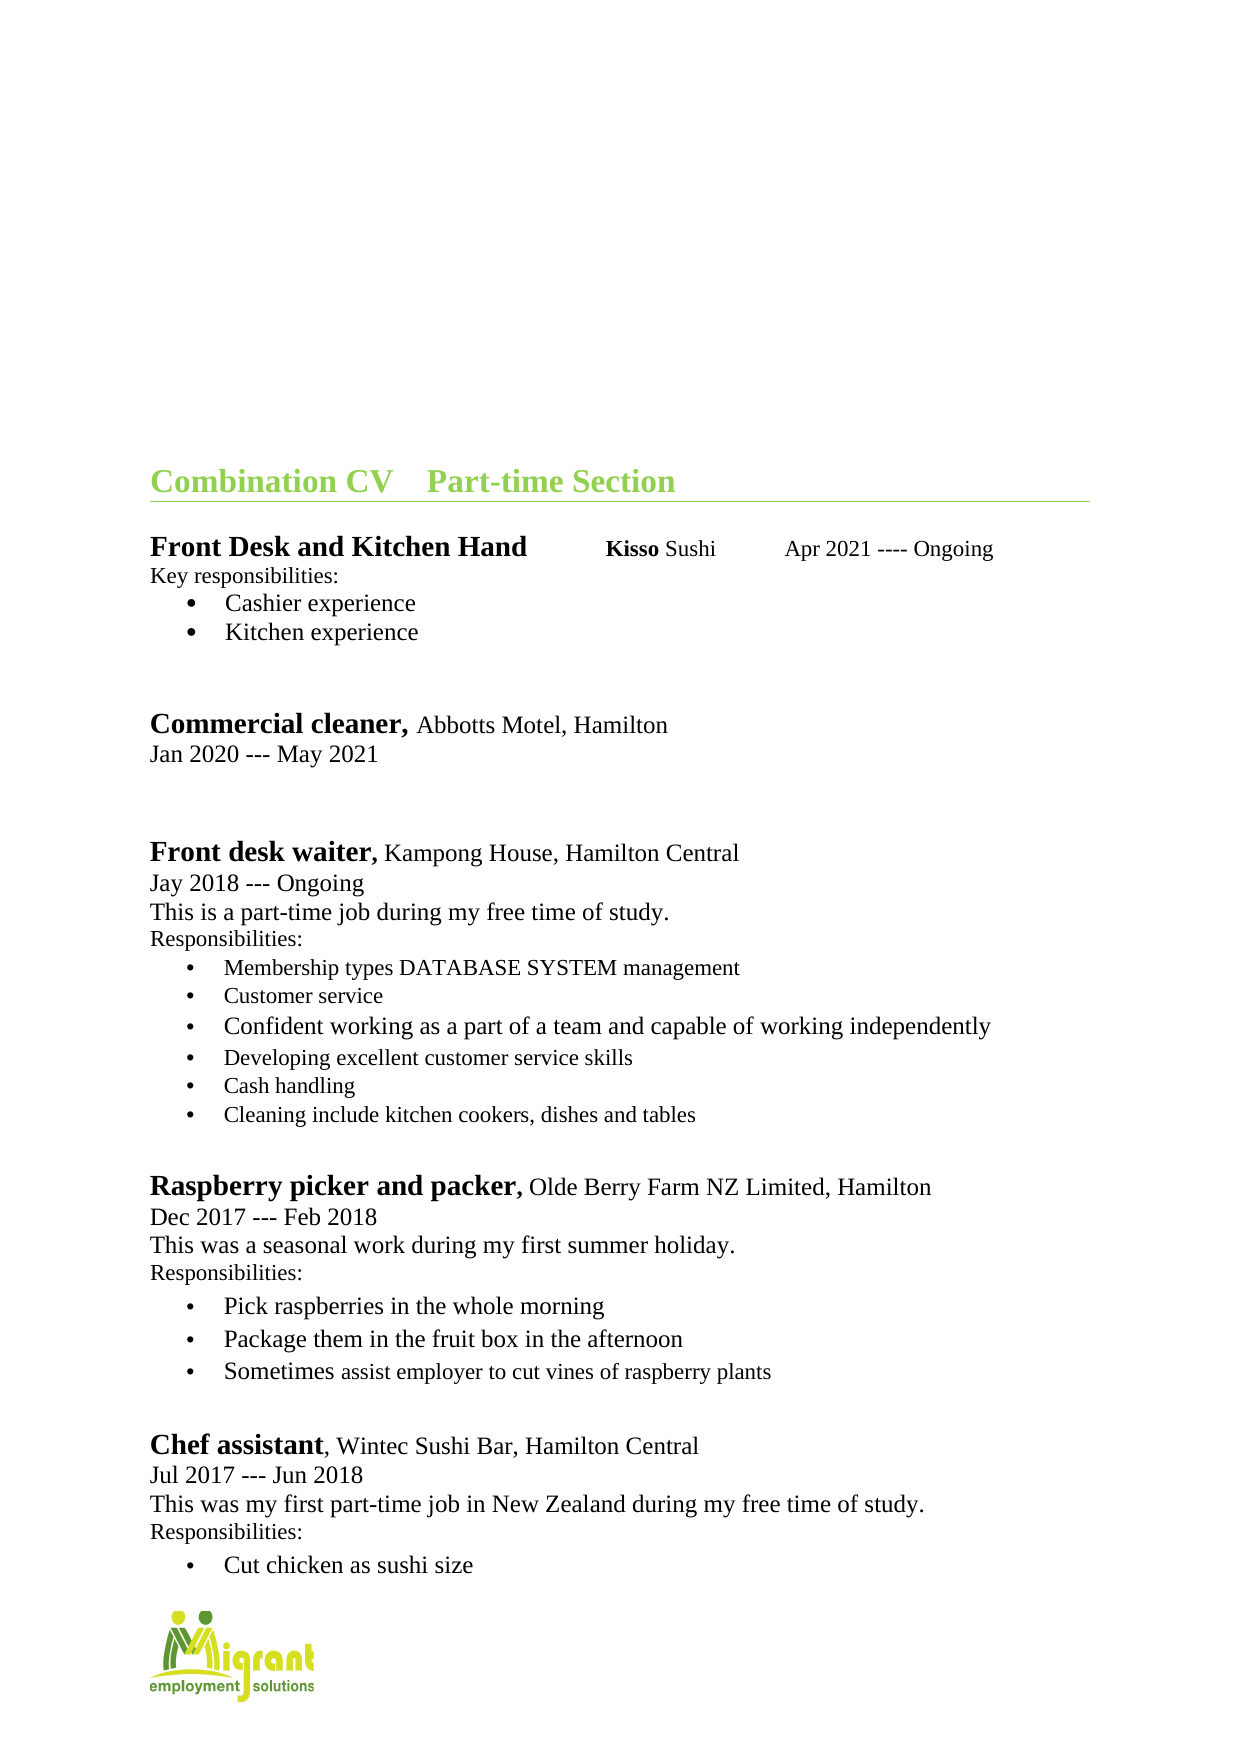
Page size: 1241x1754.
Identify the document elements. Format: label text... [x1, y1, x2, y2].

list Pick raspberries in the whole morning [186, 1291, 1090, 1320]
list Confident working as a part of a team and capable of working independently [186, 1011, 1090, 1040]
text This was my first part-time job in New Zealand during my free time of study. [149, 1489, 1090, 1518]
list Customer service [186, 982, 1090, 1009]
text Commercial cleaner, Abbotts Motel, Hamilton [149, 706, 1090, 739]
text Front Desk and Kitchen Hand Kisso Sushi Apr 2021 ---- Ongoing [150, 529, 1090, 562]
list Cut chicken as sushi size [186, 1550, 1090, 1579]
text Jul 2017 --- Jun 2018 [149, 1460, 1090, 1489]
text Front desk waiter, Kampong House, Hamilton Central [149, 834, 1090, 868]
text Responsibilities: [150, 926, 1090, 952]
text Responsibilities: [150, 1518, 1090, 1544]
text Jay 2018 --- Ongoing [149, 868, 1090, 897]
text Raspberry picker and packer, Olde Berry Farm NZ Limited, Hamilton [149, 1168, 1090, 1202]
list Developing excellent customer service skills [186, 1044, 1090, 1070]
list Sometimes assist employer to cut vines of raspberry plants [186, 1356, 1090, 1385]
list Package them in the fruit box in the afternoon [186, 1324, 1090, 1352]
list Membership types DATABASE SYSTEM management [186, 954, 1090, 980]
text Dec 2017 --- Feb 2018 [149, 1202, 1090, 1230]
text This was a seasonal work during my first summer holiday. [149, 1230, 1090, 1259]
list Kitchen experience [187, 617, 1090, 646]
list Cashier experience [187, 588, 1090, 617]
text Key responsibilities: [150, 562, 1090, 588]
list Cleaning include kitchen cookers, dishes and tables [186, 1101, 1090, 1127]
text Chef assistant, Wintec Sushi Bar, Hamilton Central [149, 1427, 1090, 1460]
title Combination CV Part-time Section [150, 461, 1090, 501]
text Jan 2020 --- May 2021 [149, 739, 473, 768]
picture [150, 1611, 314, 1702]
text Responsibilities: [150, 1259, 1090, 1285]
list Cash handling [186, 1072, 1090, 1099]
text This is a part-time job during my free time of study. [149, 897, 1090, 926]
